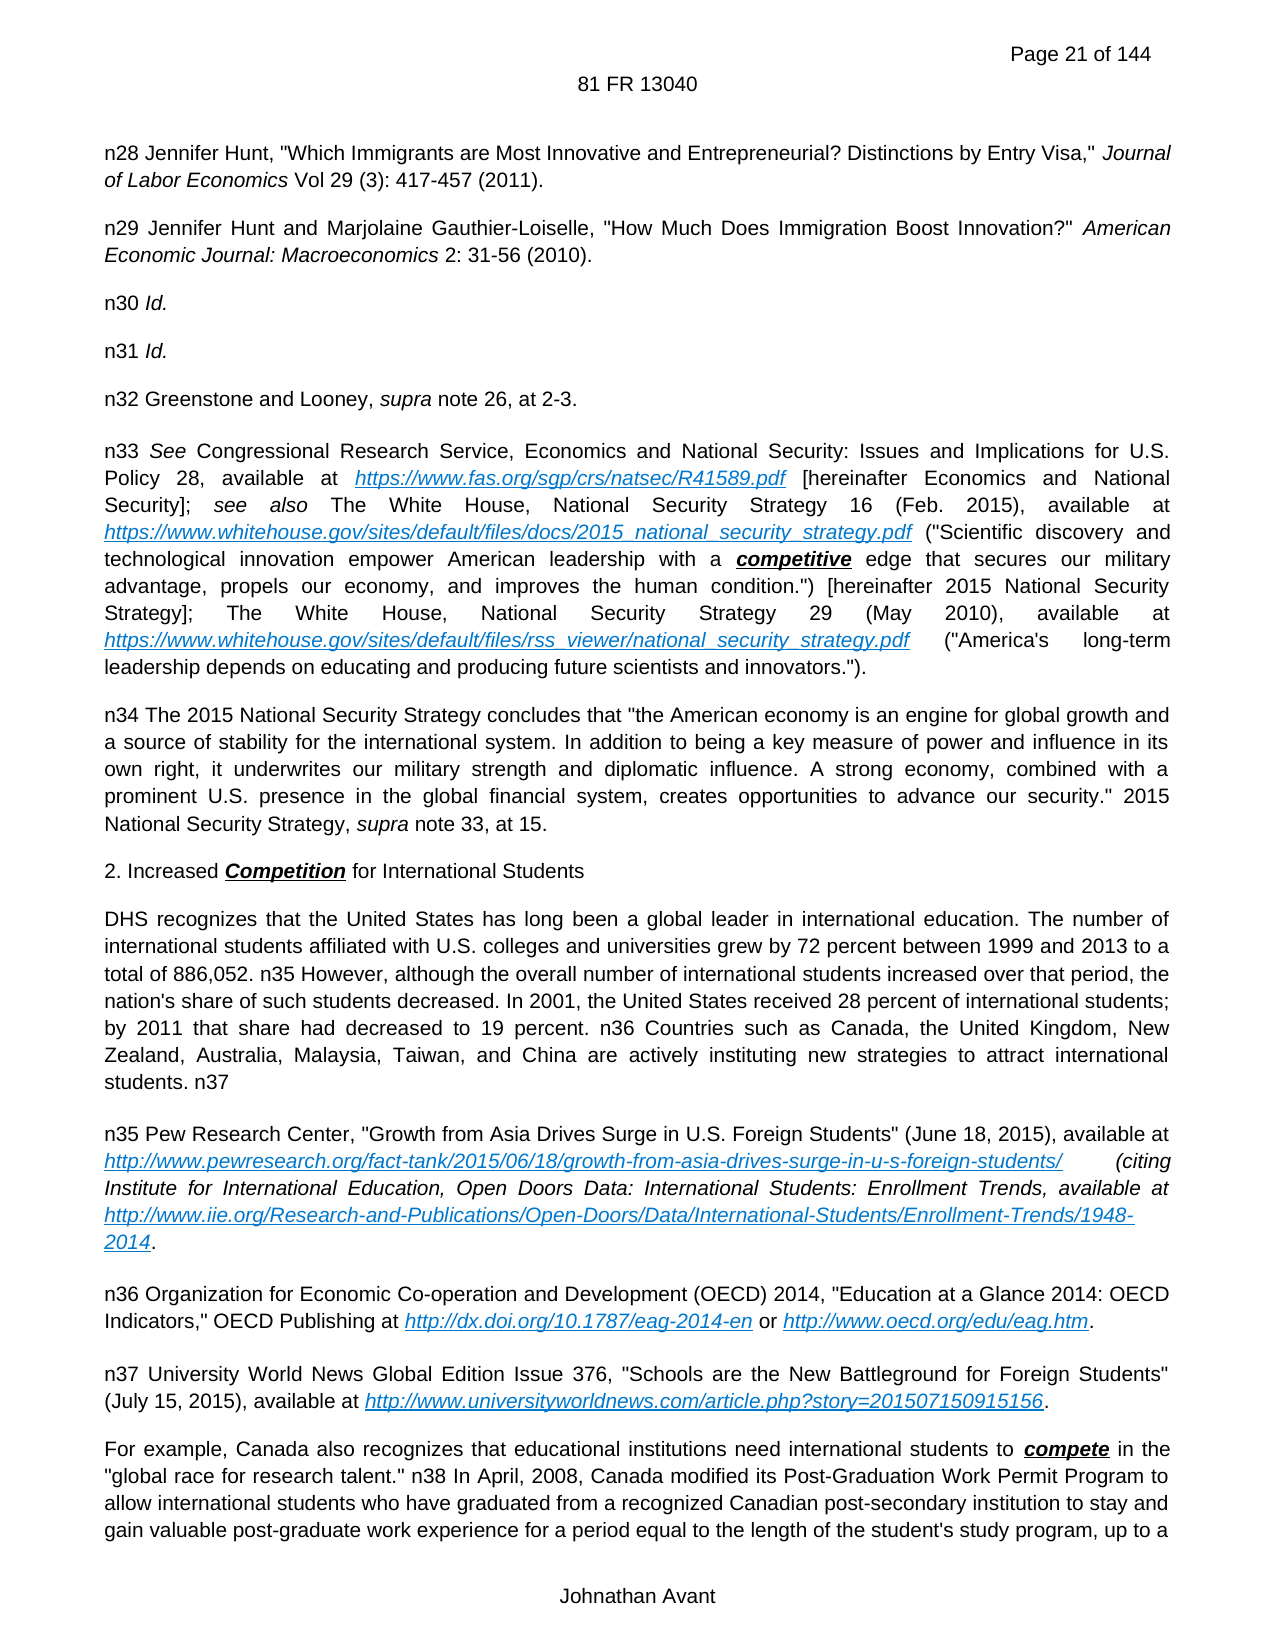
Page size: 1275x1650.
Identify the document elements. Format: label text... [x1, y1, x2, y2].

text n30 Id. [104, 287, 1171, 314]
text 2. Increased Competition for International Students [104, 856, 1171, 883]
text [104, 1433, 1171, 1542]
text n34 The 2015 National Security Strategy concludes that "the American economy is an engine for global growth and a source of stability for the international system. In addition to being a key measure of power and influence in its own right, it underwrites our military strength and diplomatic influence. A strong economy, combined with a prominent U.S. presence in the global financial system, creates opportunities to advance our security." 2015 National Security Strategy, supra note 33, at 15. [104, 700, 1171, 835]
text n29 Jennifer Hunt and Marjolaine Gauthier-Loiselle, "How Much Does Immigration Boost Innovation?" American Economic Journal: Macroeconomics 2: 31-56 (2010). [104, 212, 1171, 267]
text n33 See Congressional Research Service, Economics and National Security: Issues and Implications for U.S. Policy 28, available at https://www.fas.org/sgp/crs/natsec/R41589.pdf [hereinafter Economics and National Security]; see also The White House, National Security Strategy 16 (Feb. 2015), available at https://www.whitehouse.gov/sites/default/files/docs/2015_national_security_strategy.pdf ("Scientific discovery and technological innovation empower American leadership with a competitive edge that secures our military advantage, propels our economy, and improves the human condition.") [hereinafter 2015 National Security Strategy]; The White House, National Security Strategy 29 (May 2010), available at https://www.whitehouse.gov/sites/default/files/rss_viewer/national_security_strategy.pdf ("America's long-term leadership depends on educating and producing future scientists and innovators."). [104, 435, 1171, 679]
text n35 Pew Research Center, "Growth from Asia Drives Surge in U.S. Foreign Students" (June 18, 2015), available at http://www.pewresearch.org/fact-tank/2015/06/18/growth-from-asia-drives-surge-in-u-s-foreign-students/ (citing Institute for International Education, Open Doors Data: International Students: Enrollment Trends, available at http://www.iie.org/Research-and-Publications/Open-Doors/Data/International-Students/Enrollment-Trends/1948-2014. [104, 1119, 1171, 1254]
text DHS recognizes that the United States has long been a global leader in international education. The number of international students affiliated with U.S. colleges and universities grew by 72 percent between 1999 and 2013 to a total of 886,052. n35 However, although the overall number of international students increased over that period, the nation's share of such students decreased. In 2001, the United States received 28 percent of international students; by 2011 that share had decreased to 19 percent. n36 Countries such as Canada, the United Kingdom, New Zealand, Australia, Malaysia, Taiwan, and China are actively instituting new strategies to attract international students. n37 [104, 904, 1171, 1094]
text n36 Organization for Economic Co-operation and Development (OECD) 2014, "Education at a Glance 2014: OECD Indicators," OECD Publishing at http://dx.doi.org/10.1787/eag-2014-en or http://www.oecd.org/edu/eag.htm. [104, 1279, 1171, 1333]
text n28 Jennifer Hunt, "Which Immigrants are Most Innovative and Entrepreneurial? Distinctions by Entry Visa," Journal of Labor Economics Vol 29 (3): 417-457 (2011). [104, 137, 1171, 192]
text n32 Greenstone and Looney, supra note 26, at 2-3. [104, 383, 1171, 410]
text n37 University World News Global Edition Issue 376, "Schools are the New Battleground for Foreign Students" (July 15, 2015), available at http://www.universityworldnews.com/article.php?story=201507150915156. [104, 1358, 1171, 1412]
text n31 Id. [104, 335, 1171, 362]
